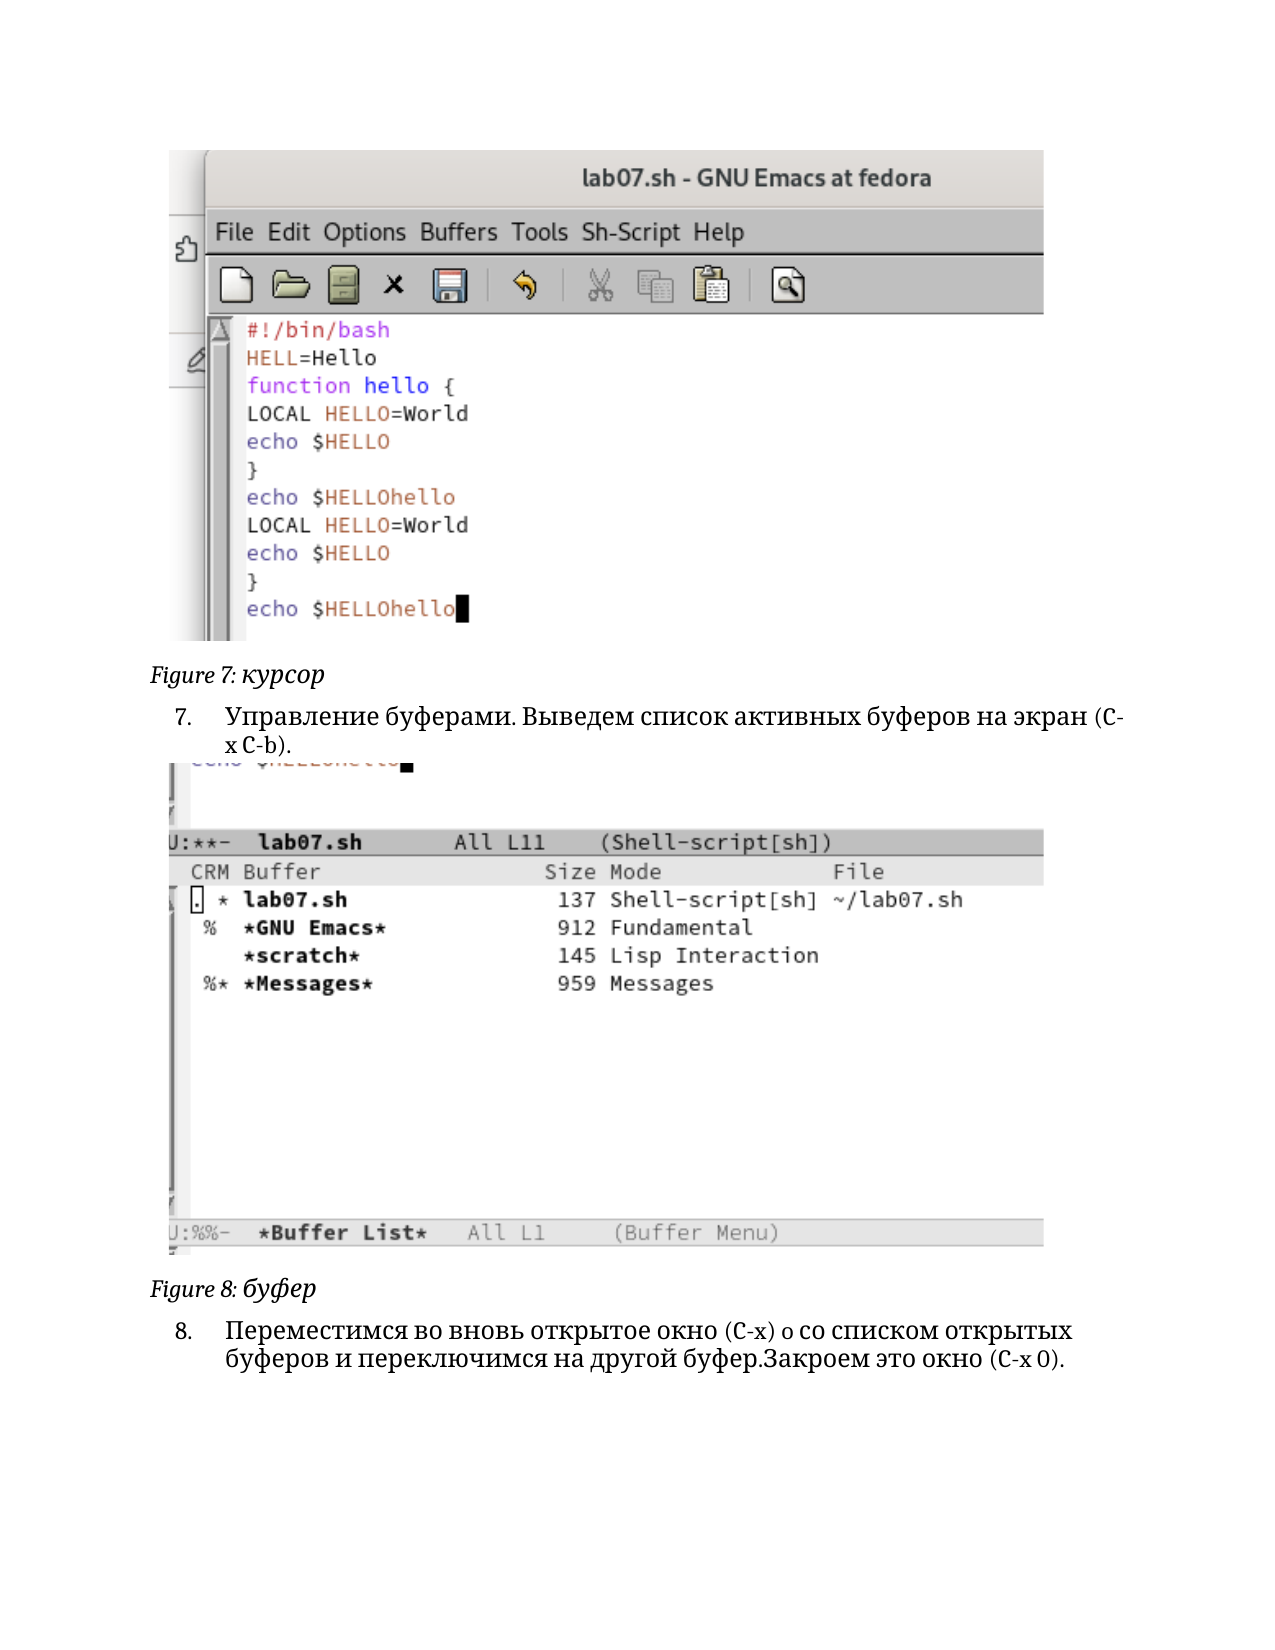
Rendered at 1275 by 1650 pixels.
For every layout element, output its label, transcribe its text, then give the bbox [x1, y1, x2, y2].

text Figure 7: курсор [150, 661, 1125, 690]
list Управление буферами. Выведем список активных буферов на экран (C-x C-b). [175, 703, 1125, 760]
picture [168, 763, 1044, 1255]
list Переместимся во вновь открытое окно (C-x) o со списком открытых буферов и переключимся на другой буфер.Закроем это окно (C-x 0). [175, 1317, 1125, 1374]
text Figure 8: буфер [150, 1275, 1125, 1304]
picture [168, 150, 1044, 641]
